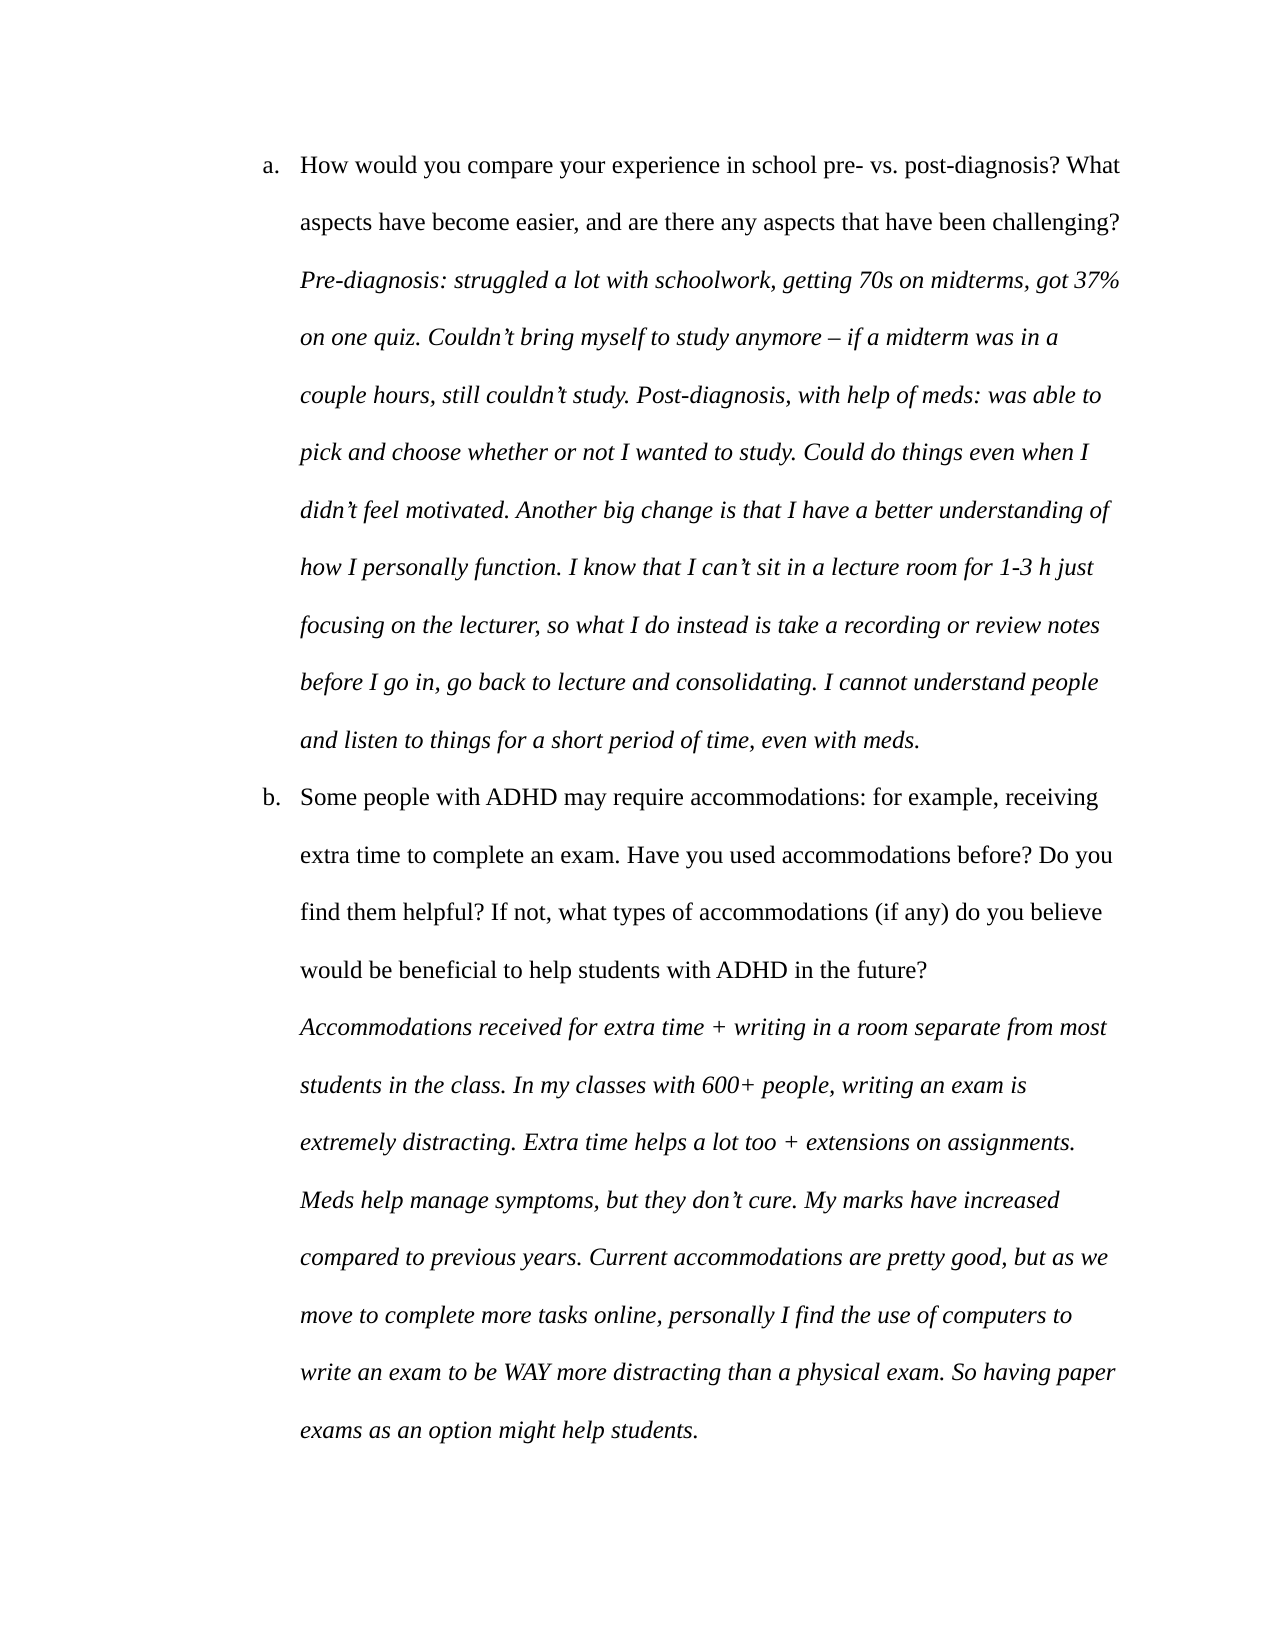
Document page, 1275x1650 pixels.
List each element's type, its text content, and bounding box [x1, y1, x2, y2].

list Accommodations received for extra time + writing in a room separate from most students in the class. In my classes with 600+ people, writing an exam is extremely distracting. Extra time helps a lot too + extensions on assignments. Meds help manage symptoms, but they don’t cure. My marks have increased compared to previous years. Current accommodations are pretty good, but as we move to complete more tasks online, personally I find the use of computers to write an exam to be WAY more distracting than a physical exam. So having paper exams as an option might help students. [300, 1012, 1125, 1444]
list Pre-diagnosis: struggled a lot with schoolwork, getting 70s on midterms, got 37% on one quiz. Couldn’t bring myself to study anymore – if a midterm was in a couple hours, still couldn’t study. Post-diagnosis, with help of meds: was able to pick and choose whether or not I wanted to study. Could do things even when I didn’t feel motivated. Another big change is that I have a better understanding of how I personally function. I know that I can’t sit in a lecture room for 1-3 h just focusing on the lecturer, so what I do instead is take a recording or review notes before I go in, go back to lecture and consolidating. I cannot understand people and listen to things for a short period of time, even with meds. [300, 265, 1125, 754]
list Some people with ADHD may require accommodations: for example, receiving extra time to complete an exam. Have you used accommodations before? Do you find them helpful? If not, what types of accommodations (if any) do you believe would be beneficial to help students with ADHD in the future? [262, 782, 1125, 984]
list How would you compare your experience in school pre- vs. post-diagnosis? What aspects have become easier, and are there any aspects that have been challenging? [262, 150, 1125, 236]
